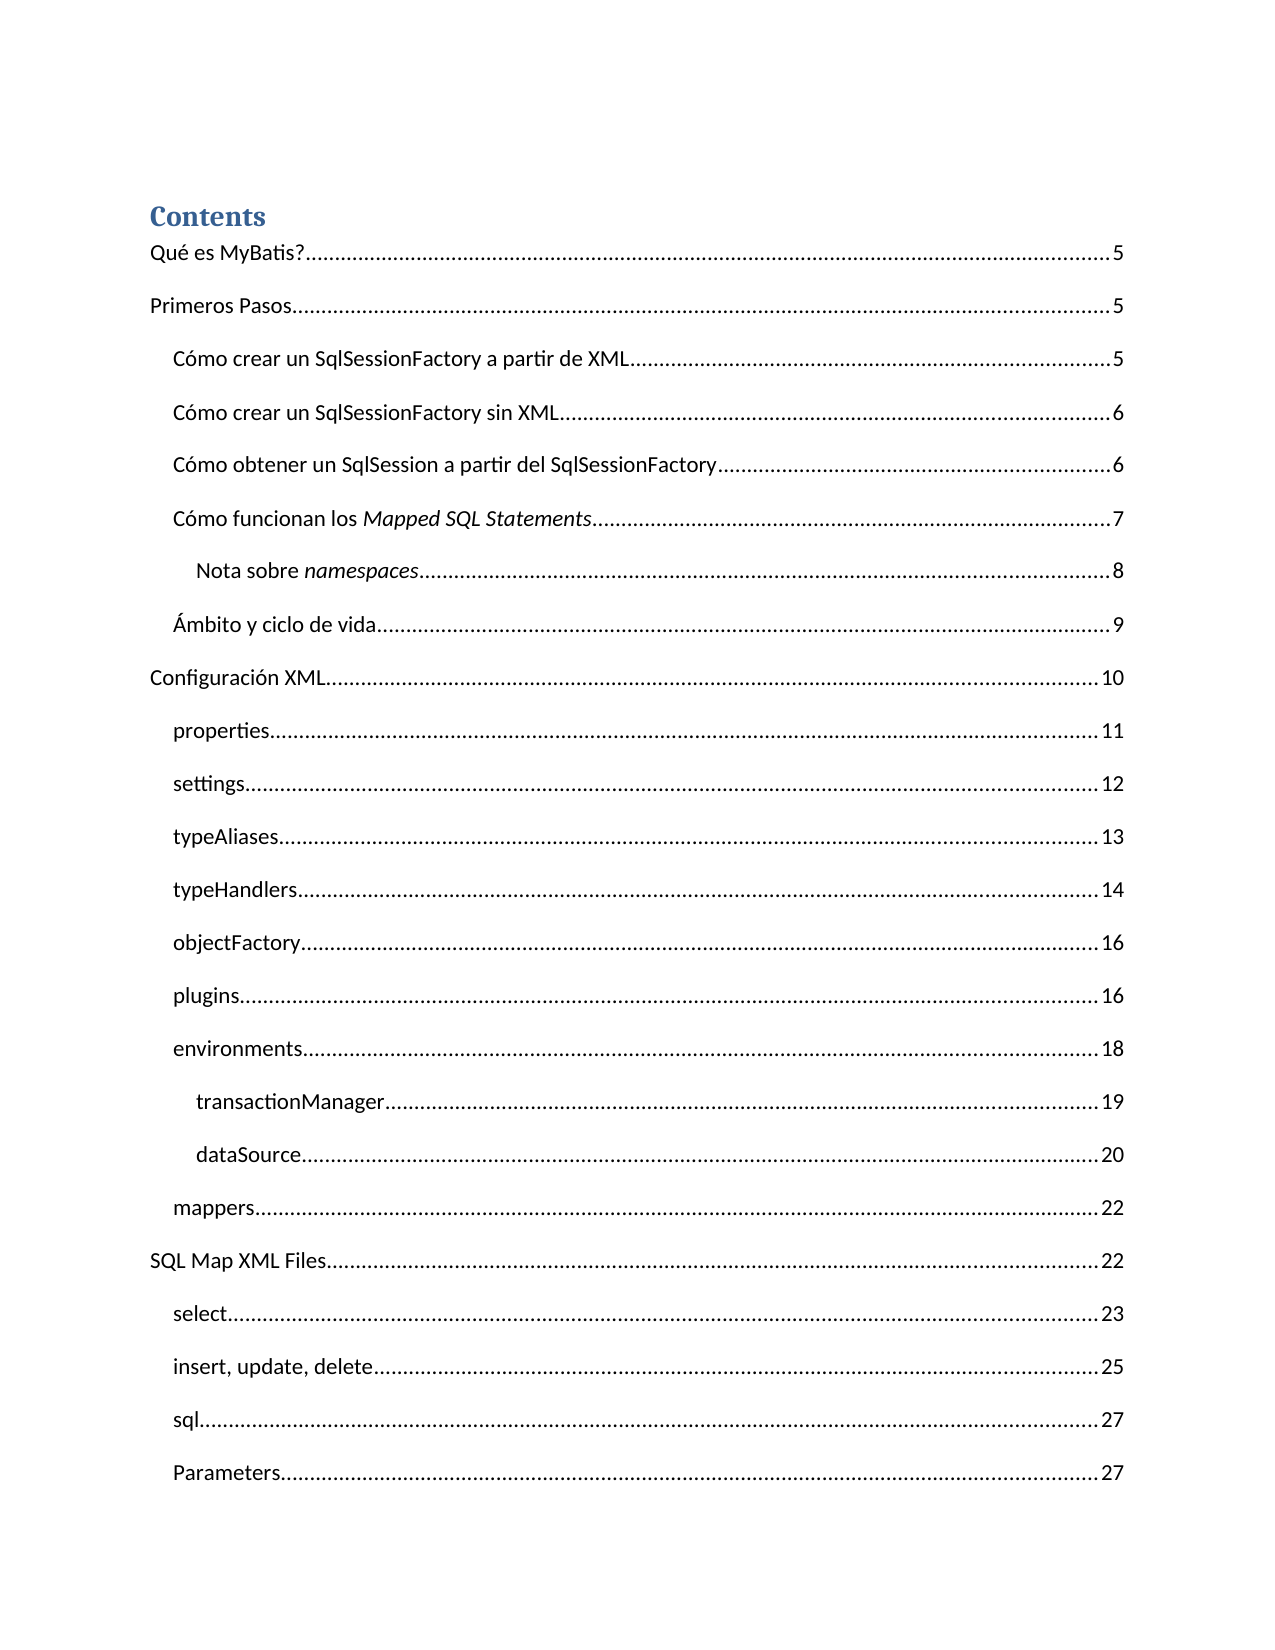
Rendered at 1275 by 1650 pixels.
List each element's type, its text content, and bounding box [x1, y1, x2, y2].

text Cómo crear un SqlSessionFactory sin XML 6 [173, 398, 1125, 426]
text plugins 16 [173, 981, 1125, 1009]
text transactionManager 19 [196, 1087, 1125, 1115]
text sql 27 [173, 1405, 1125, 1433]
text typeHandlers 14 [173, 875, 1125, 903]
text Parameters 27 [173, 1458, 1125, 1486]
text Ámbito y ciclo de vida 9 [173, 610, 1125, 638]
text settings 12 [173, 769, 1125, 797]
text Cómo funcionan los Mapped SQL Statements 7 [173, 504, 1125, 532]
text Primeros Pasos 5 [150, 292, 1125, 319]
text insert, update, delete 25 [173, 1352, 1125, 1380]
text SQL Map XML Files 22 [150, 1246, 1125, 1274]
text environments 18 [173, 1034, 1125, 1062]
text properties 11 [173, 716, 1125, 744]
text mappers 22 [173, 1193, 1125, 1221]
text Nota sobre namespaces 8 [196, 557, 1125, 585]
text Cómo crear un SqlSessionFactory a partir de XML 5 [173, 344, 1125, 373]
text select 23 [173, 1299, 1125, 1327]
text objectFactory 16 [173, 928, 1125, 956]
text Qué es MyBatis? 5 [150, 238, 1125, 267]
text Contents [150, 200, 1125, 233]
text dataSource 20 [196, 1140, 1125, 1168]
text Cómo obtener un SqlSession a partir del SqlSessionFactory 6 [173, 451, 1125, 479]
text Configuración XML 10 [150, 663, 1125, 691]
text typeAliases 13 [173, 822, 1125, 850]
